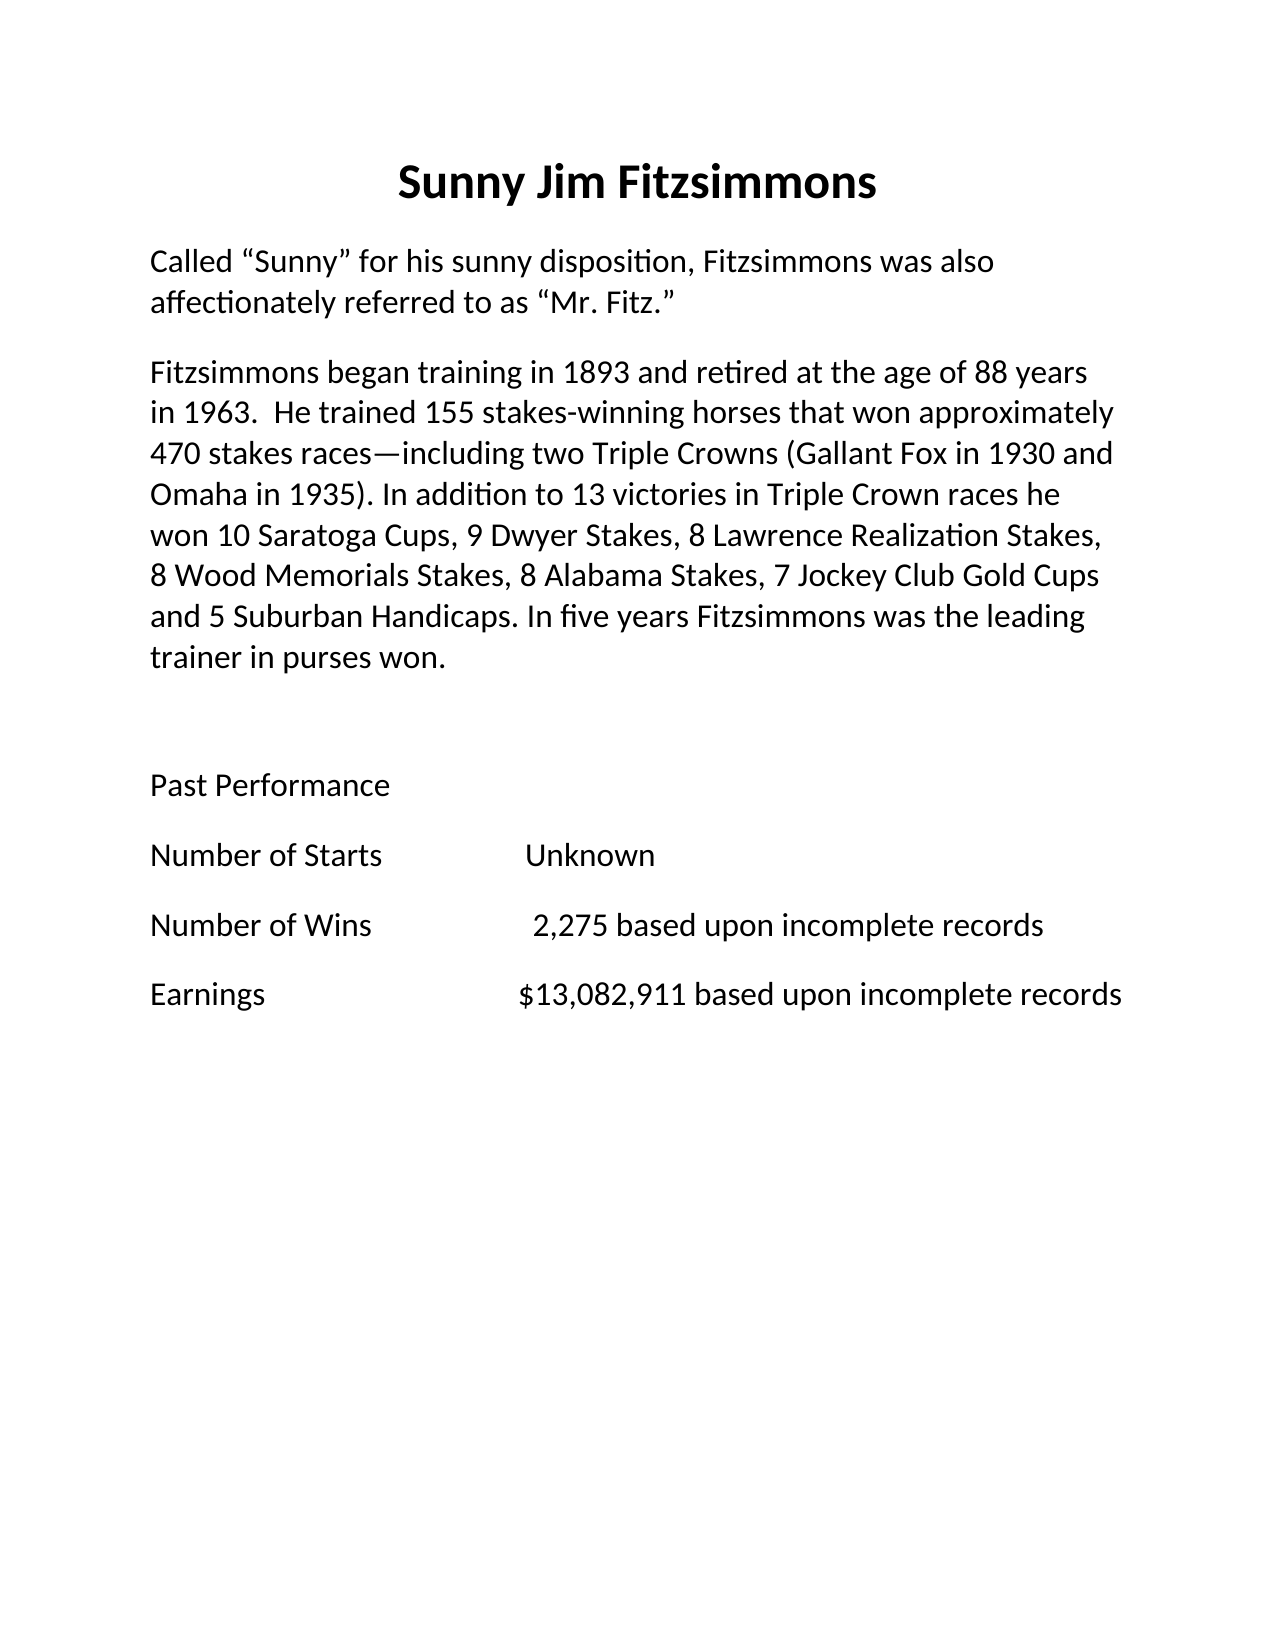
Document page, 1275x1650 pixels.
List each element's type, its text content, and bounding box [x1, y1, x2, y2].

text Past Performance [150, 764, 1125, 804]
text Earnings $13,082,911 based upon incomplete records [150, 973, 1125, 1014]
text Sunny Jim Fitzsimmons [150, 150, 1125, 211]
text Fitzsimmons began training in 1893 and retired at the age of 88 years in 1963. He trained 155 stakes-winning horses that won approximately 470 stakes races—including two Triple Crowns (Gallant Fox in 1930 and Omaha in 1935). In addition to 13 victories in Triple Crown races he won 10 Saratoga Cups, 9 Dwyer Stakes, 8 Lawrence Realization Stakes, 8 Wood Memorials Stakes, 8 Alabama Stakes, 7 Jockey Club Gold Cups and 5 Suburban Handicaps. In five years Fitzsimmons was the leading trainer in purses won. [150, 351, 1125, 677]
text Number of Wins 2,275 based upon incomplete records [150, 903, 1125, 944]
text Number of Starts Unknown [150, 834, 1125, 874]
text Called “Sunny” for his sunny disposition, Fitzsimmons was also affectionately referred to as “Mr. Fitz.” [150, 240, 1125, 322]
